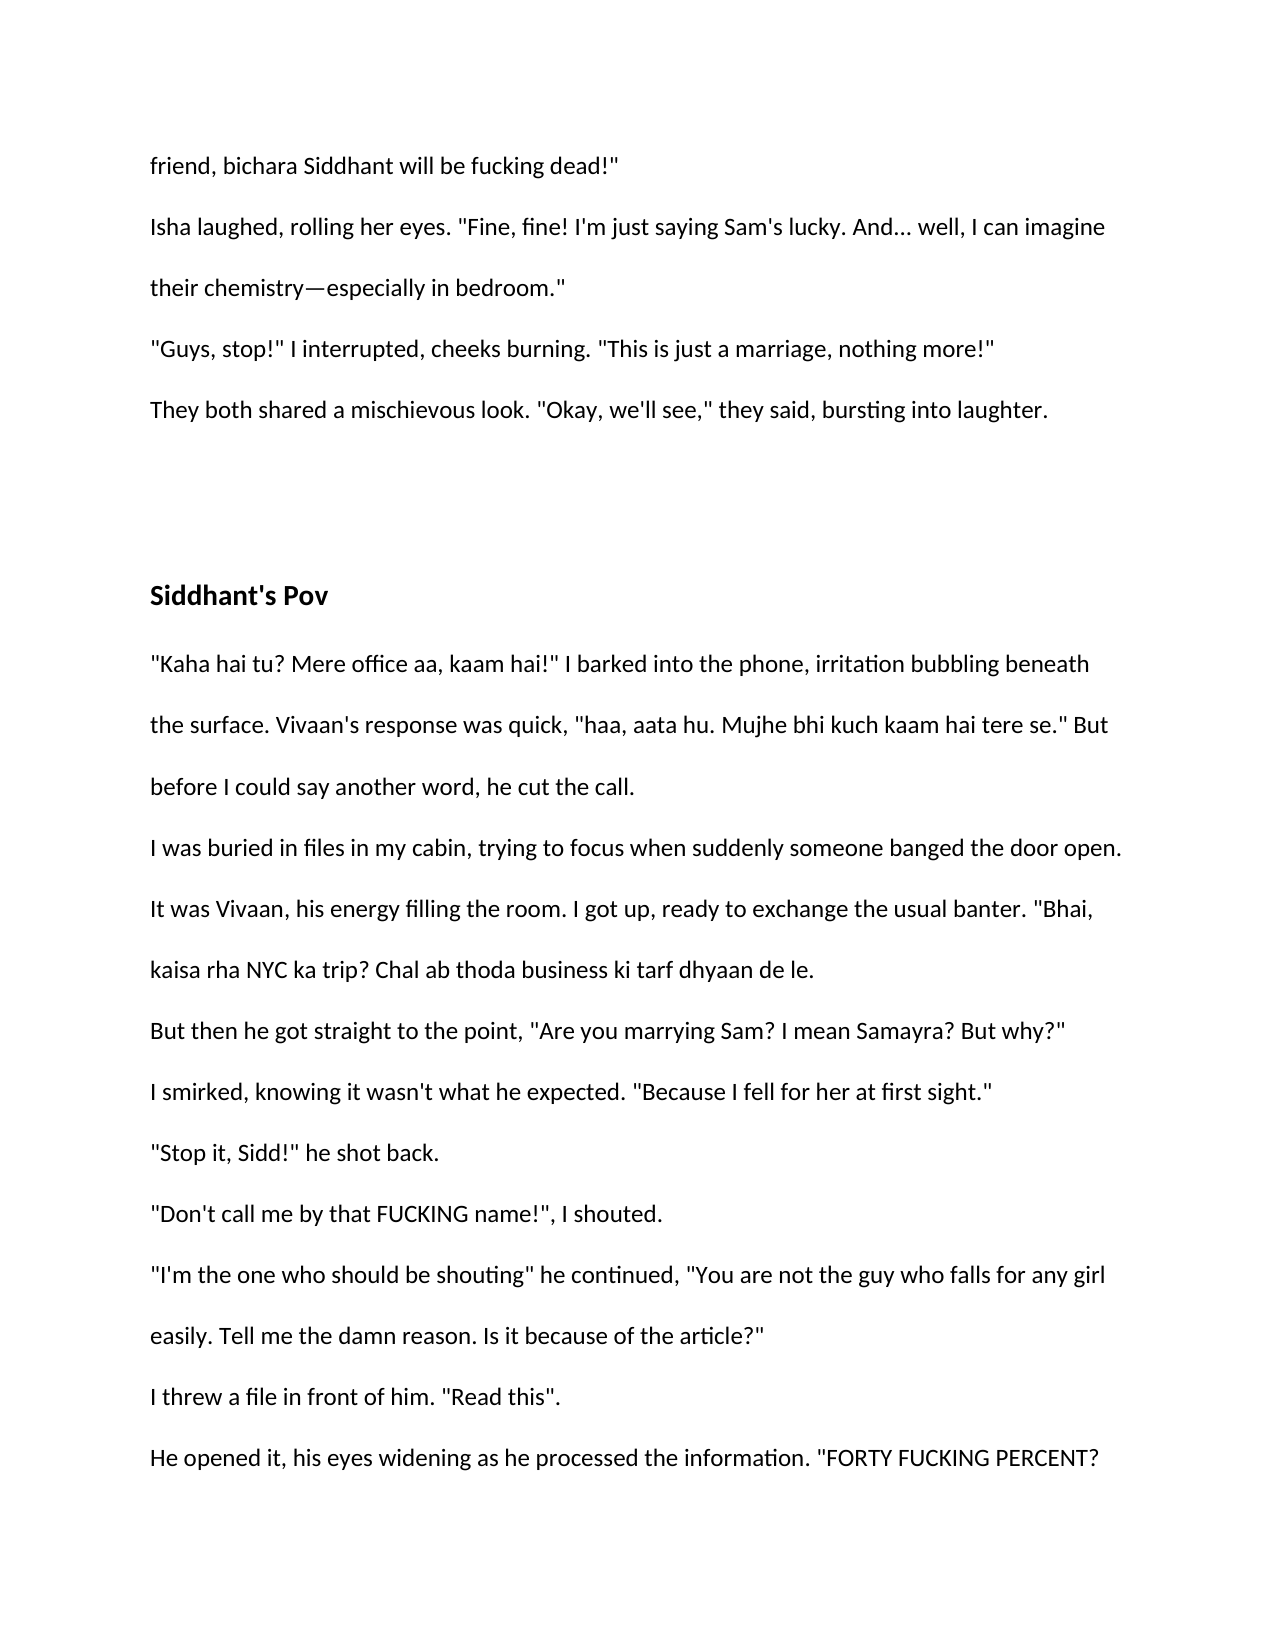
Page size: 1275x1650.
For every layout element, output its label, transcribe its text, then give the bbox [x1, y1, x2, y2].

text They both shared a mischievous look. "Okay, we'll see," they said, bursting into laughter. [150, 394, 1125, 425]
text Siddhant's Pov [150, 577, 1125, 613]
text But then he got straight to the point, "Are you marrying Sam? I mean Samayra? But why?" [150, 1015, 1125, 1045]
text I threw a file in front of him. "Read this". [150, 1381, 1125, 1412]
text "Don't call me by that FUCKING name!", I shouted. [150, 1198, 1125, 1228]
text Isha laughed, rolling her eyes. "Fine, fine! I'm just saying Sam's lucky. And... well, I can imagine their chemistry—especially in bedroom." [150, 211, 1125, 303]
text I was buried in files in my cabin, trying to focus when suddenly someone banged the door open. It was Vivaan, his energy filling the room. I got up, ready to exchange the usual banter. "Bhai, kaisa rha NYC ka trip? Chal ab thoda business ki tarf dhyaan de le. [150, 832, 1125, 984]
text I smirked, knowing it wasn't what he expected. "Because I fell for her at first sight." [150, 1076, 1125, 1106]
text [150, 1442, 1125, 1473]
text "I'm the one who should be shouting" he continued, "You are not the guy who falls for any girl easily. Tell me the damn reason. Is it because of the article?" [150, 1259, 1125, 1351]
text "Stop it, Sidd!" he shot back. [150, 1137, 1125, 1167]
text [150, 150, 1125, 181]
text "Guys, stop!" I interrupted, cheeks burning. "This is just a marriage, nothing more!" [150, 333, 1125, 364]
text "Kaha hai tu? Mere office aa, kaam hai!" I barked into the phone, irritation bubbling beneath the surface. Vivaan's response was quick, "haa, aata hu. Mujhe bhi kuch kaam hai tere se." But before I could say another word, he cut the call. [150, 648, 1125, 801]
